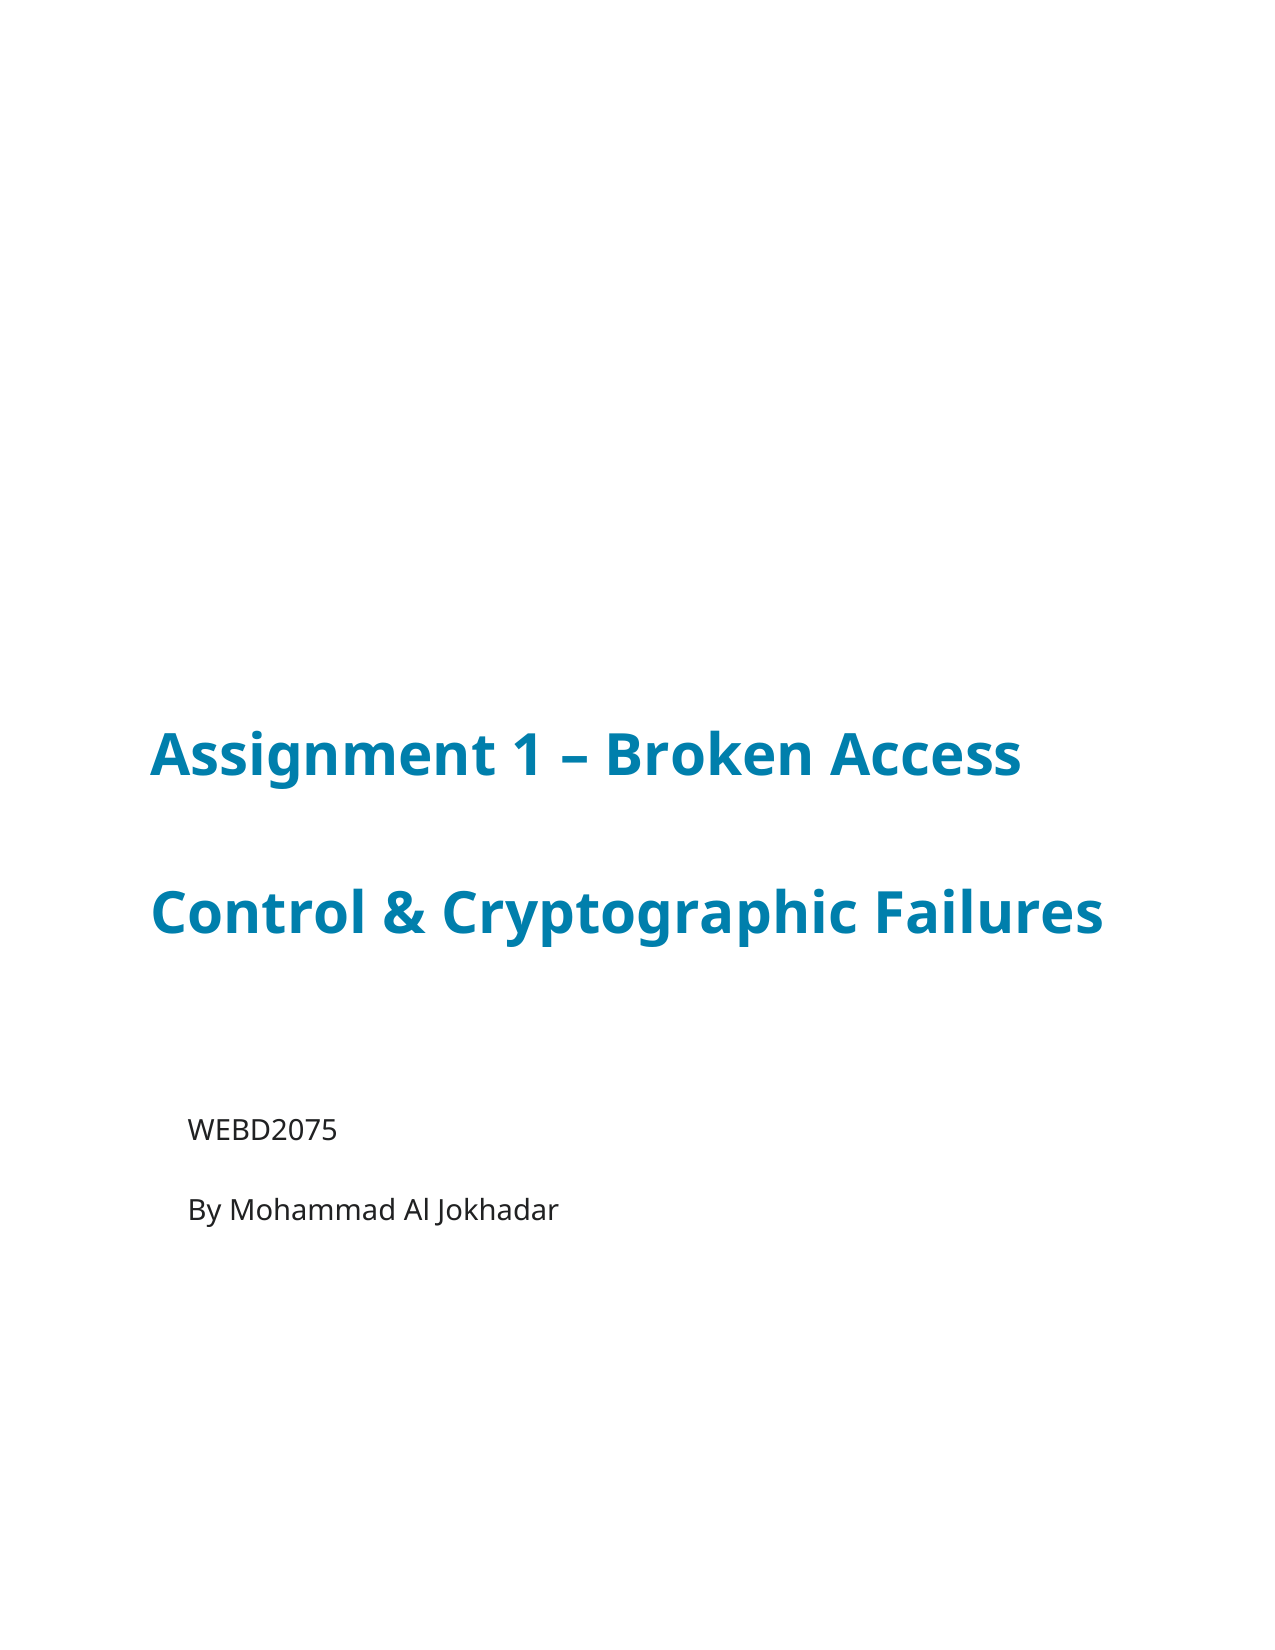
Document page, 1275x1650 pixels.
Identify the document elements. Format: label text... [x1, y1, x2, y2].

text By Mohammad Al Jokhadar [150, 1189, 1125, 1229]
text WEBD2075 [150, 1109, 1125, 1149]
title Assignment 1 – Broken Access Control & Cryptographic Failures [150, 712, 1125, 951]
